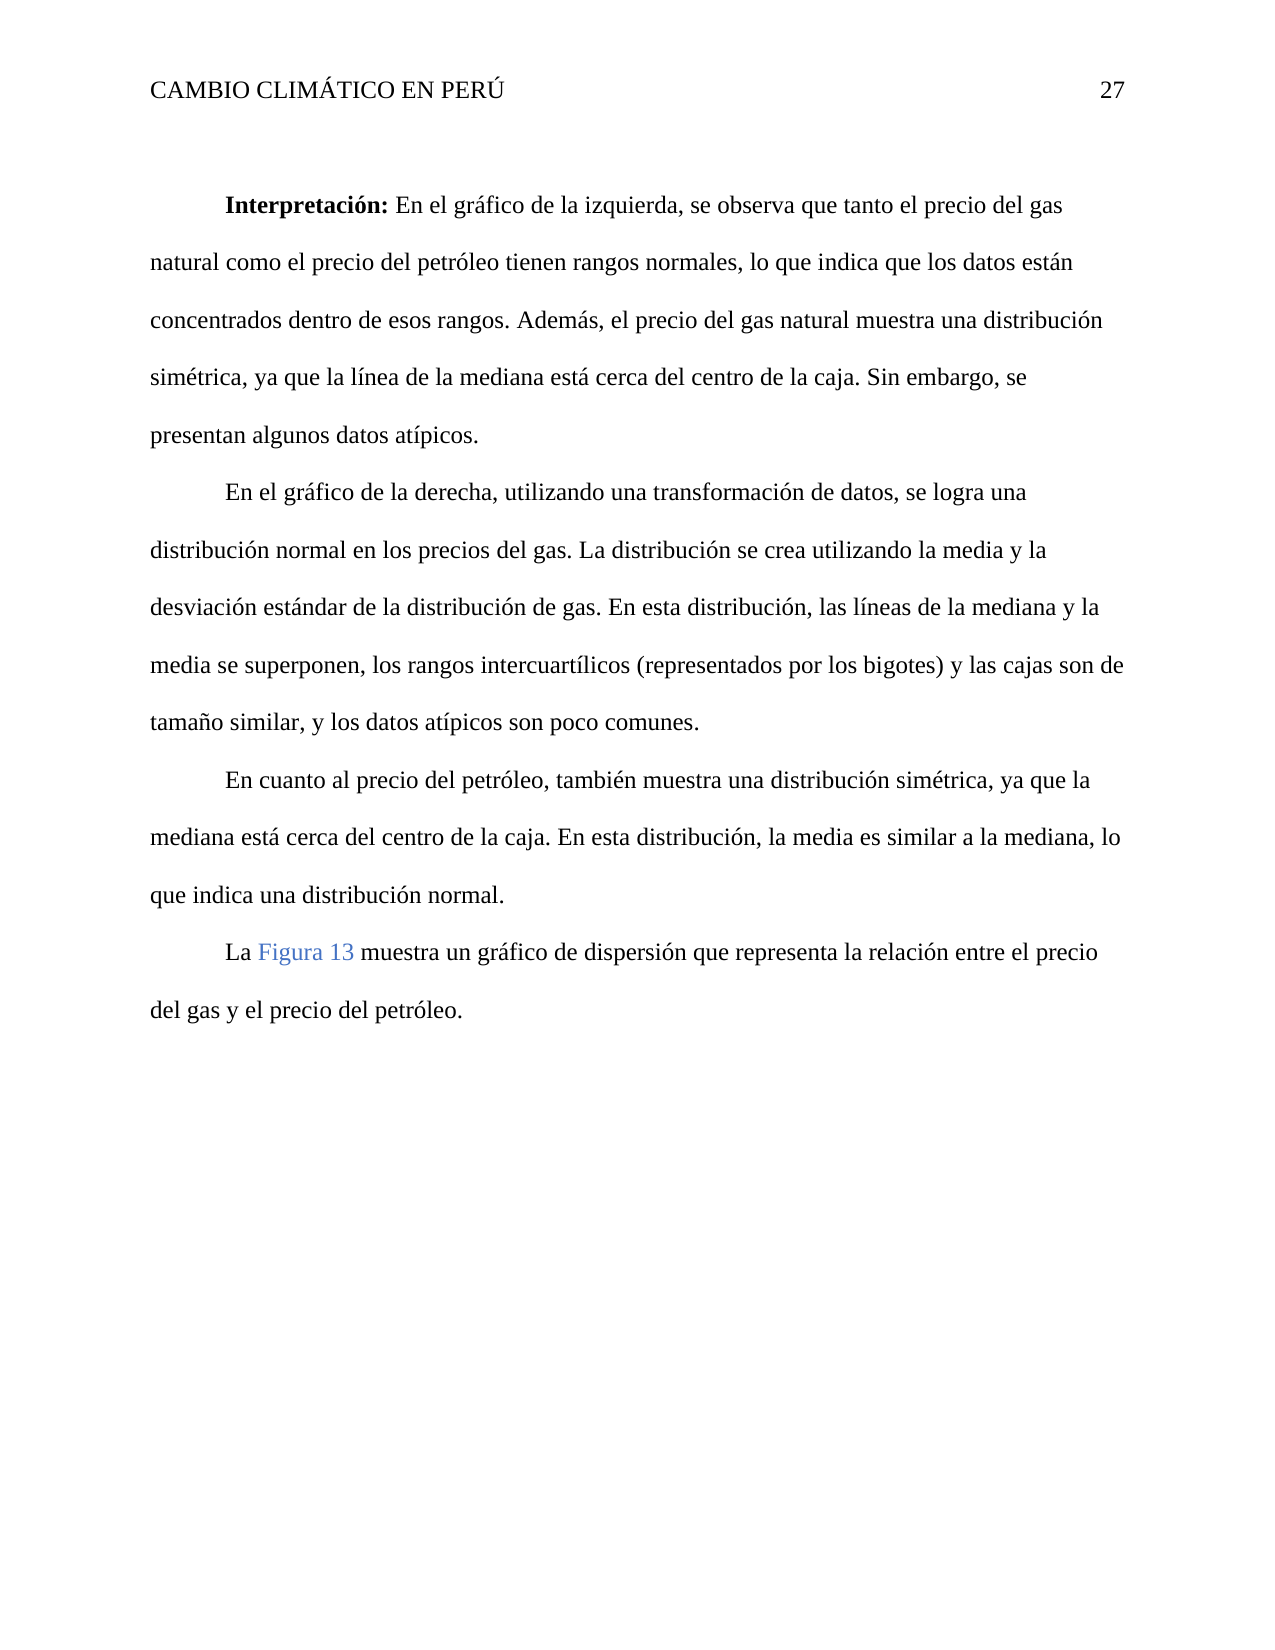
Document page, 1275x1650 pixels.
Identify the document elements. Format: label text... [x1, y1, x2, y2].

text En el gráfico de la derecha, utilizando una transformación de datos, se logra una distribución normal en los precios del gas. La distribución se crea utilizando la media y la desviación estándar de la distribución de gas. En esta distribución, las líneas de la mediana y la media se superponen, los rangos intercuartílicos (representados por los bigotes) y las cajas son de tamaño similar, y los datos atípicos son poco comunes. [150, 477, 1125, 736]
text Interpretación: En el gráfico de la izquierda, se observa que tanto el precio del gas natural como el precio del petróleo tienen rangos normales, lo que indica que los datos están concentrados dentro de esos rangos. Además, el precio del gas natural muestra una distribución simétrica, ya que la línea de la mediana está cerca del centro de la caja. Sin embargo, se presentan algunos datos atípicos. [150, 190, 1125, 449]
text La Figura 13 muestra un gráfico de dispersión que representa la relación entre el precio del gas y el precio del petróleo. [150, 937, 1125, 1024]
text En cuanto al precio del petróleo, también muestra una distribución simétrica, ya que la mediana está cerca del centro de la caja. En esta distribución, la media es similar a la mediana, lo que indica una distribución normal. [150, 765, 1125, 909]
